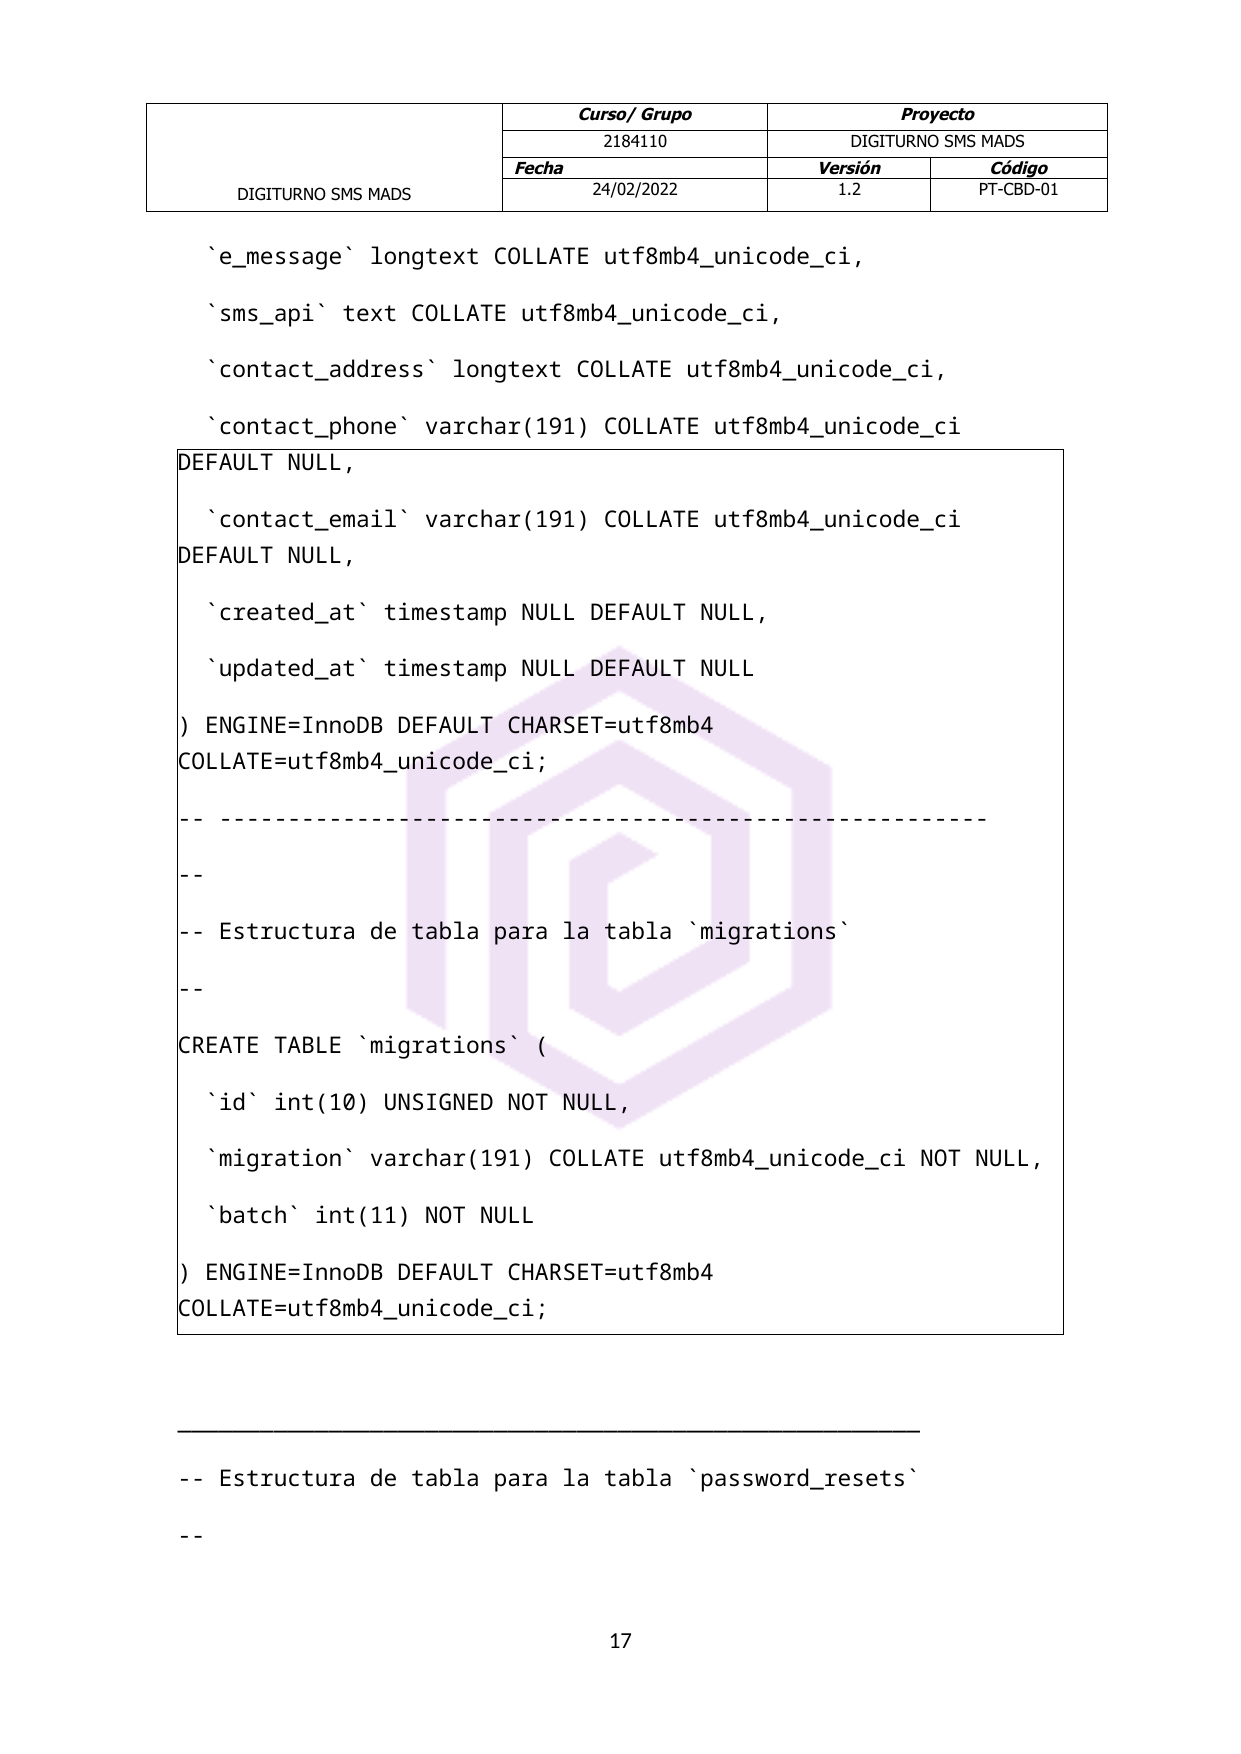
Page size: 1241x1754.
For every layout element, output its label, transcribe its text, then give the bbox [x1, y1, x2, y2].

text `sms_api` text COLLATE utf8mb4_unicode_ci, [177, 296, 1063, 328]
text CREATE TABLE `migrations` ( [177, 1029, 1063, 1060]
text `migration` varchar(191) COLLATE utf8mb4_unicode_ci NOT NULL, [177, 1142, 1063, 1173]
text `id` int(10) UNSIGNED NOT NULL, [177, 1086, 1063, 1117]
text `contact_email` varchar(191) COLLATE utf8mb4_unicode_ci DEFAULT NULL, [177, 503, 1063, 570]
text `batch` int(11) NOT NULL [177, 1199, 1063, 1230]
text `created_at` timestamp NULL DEFAULT NULL, [177, 595, 1063, 627]
text ) ENGINE=InnoDB DEFAULT CHARSET=utf8mb4 COLLATE=utf8mb4_unicode_ci; [177, 709, 1063, 776]
text -- Estructura de tabla para la tabla `migrations` [177, 915, 1063, 946]
text `contact_address` longtext COLLATE utf8mb4_unicode_ci, [177, 353, 1063, 384]
text -- Estructura de tabla para la tabla `password_resets` [177, 1462, 1063, 1493]
text ______________________________________________________ [177, 1405, 1063, 1437]
text -- [177, 1519, 1063, 1550]
text -- [177, 972, 1063, 1003]
text -- [177, 858, 1063, 890]
text `contact_phone` varchar(191) COLLATE utf8mb4_unicode_ci DEFAULT NULL, [177, 410, 1063, 477]
text -- -------------------------------------------------------- [177, 802, 1063, 833]
text ) ENGINE=InnoDB DEFAULT CHARSET=utf8mb4 COLLATE=utf8mb4_unicode_ci; [177, 1256, 1063, 1323]
text `e_message` longtext COLLATE utf8mb4_unicode_ci, [177, 240, 1063, 271]
text `updated_at` timestamp NULL DEFAULT NULL [177, 652, 1063, 683]
